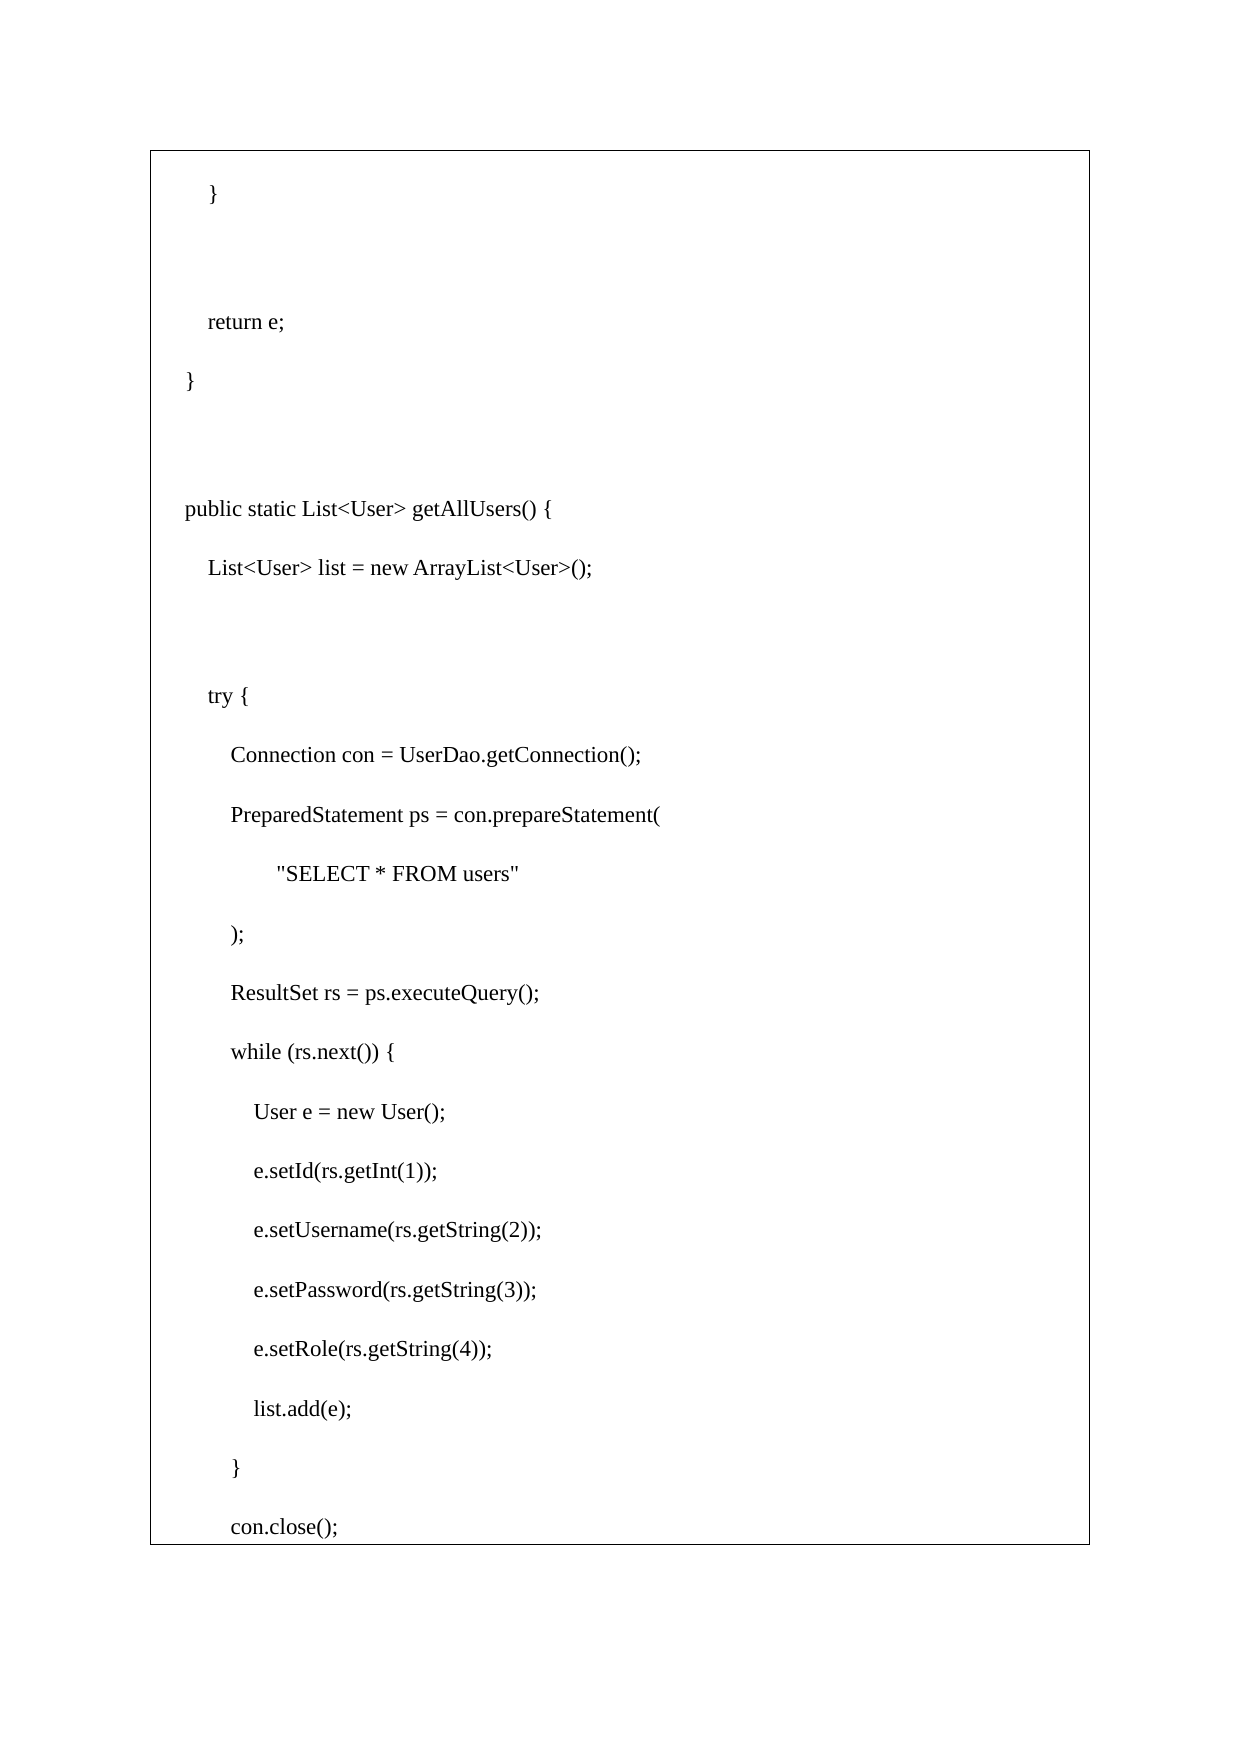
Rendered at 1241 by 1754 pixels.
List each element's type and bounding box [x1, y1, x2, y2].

table_header [151, 151, 1089, 1544]
